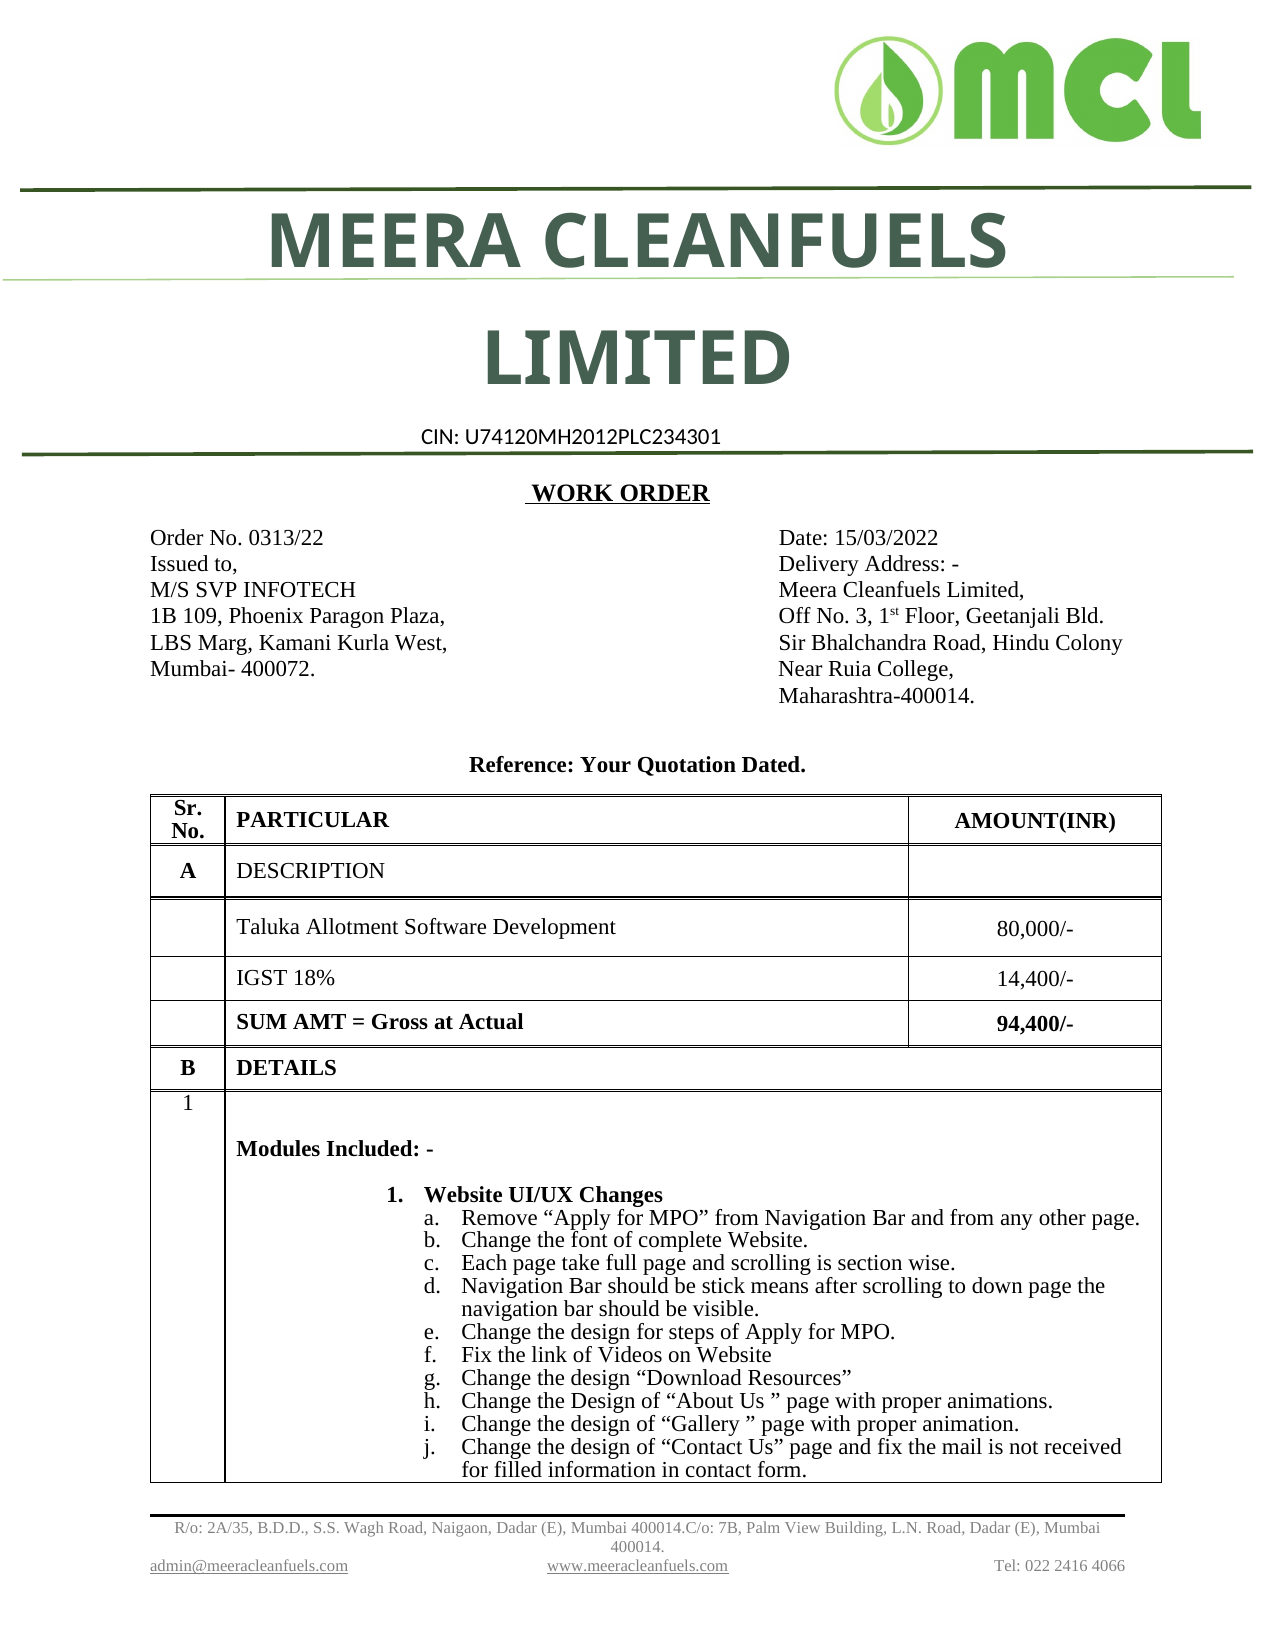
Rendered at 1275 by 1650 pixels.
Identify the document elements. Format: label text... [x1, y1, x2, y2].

table_cell IGST 18% [226, 957, 908, 1000]
table_cell 1 [151, 1092, 224, 1482]
table_header AMOUNT(INR) [909, 797, 1161, 843]
table_cell 14,400/- [909, 957, 1161, 1000]
picture [833, 34, 1202, 147]
text Order No. 0313/22 Date: 15/03/2022 [150, 523, 1125, 550]
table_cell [226, 1092, 1161, 1482]
text M/S SVP INFOTECH Meera Cleanfuels Limited, [150, 576, 1125, 603]
text WORK ORDER [450, 478, 1154, 507]
table_cell Taluka Allotment Software Development [226, 900, 908, 956]
text Reference: Your Quotation Dated. [150, 751, 1125, 777]
table_cell A [151, 846, 224, 896]
table_header PARTICULAR [226, 797, 908, 843]
table_cell 80,000/- [909, 900, 1161, 956]
table_cell 94,400/- [909, 1001, 1161, 1044]
text Issued to, Delivery Address: - [150, 550, 1125, 576]
text Maharashtra-400014. [150, 682, 1125, 708]
text 1B 109, Phoenix Paragon Plaza, Off No. 3, 1st Floor, Geetanjali Bld. [150, 603, 1125, 629]
table_cell [151, 900, 224, 956]
table_cell [151, 957, 224, 1000]
table_cell [909, 846, 1161, 896]
table_cell DESCRIPTION [226, 846, 908, 896]
text LBS Marg, Kamani Kurla West, Sir Bhalchandra Road, Hindu Colony [150, 629, 1125, 655]
table_cell SUM AMT = Gross at Actual [226, 1001, 908, 1044]
table_cell [151, 1001, 224, 1044]
table_cell B [151, 1048, 224, 1089]
table_cell DETAILS [226, 1048, 1161, 1089]
table_header Sr. No. [151, 797, 224, 843]
text Mumbai- 400072. Near Ruia College, [150, 655, 1125, 682]
